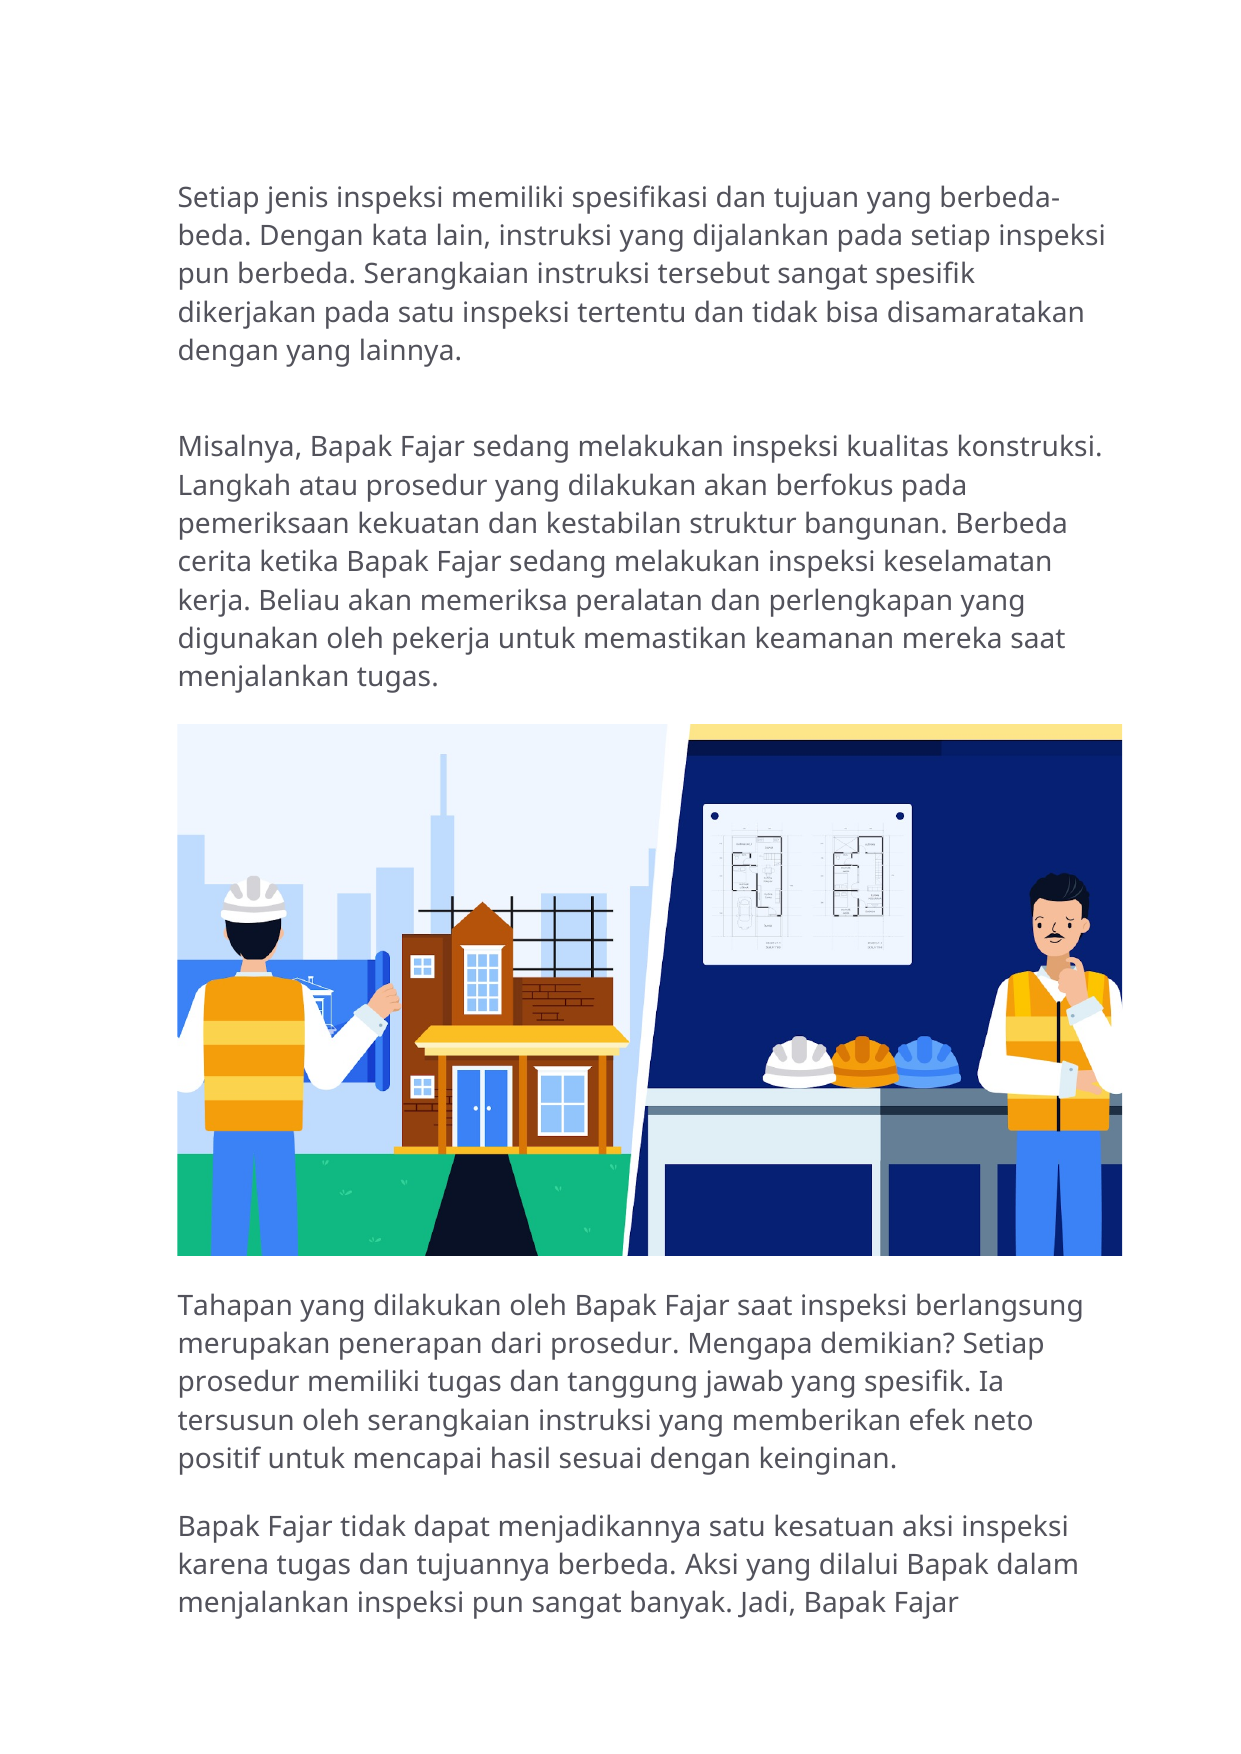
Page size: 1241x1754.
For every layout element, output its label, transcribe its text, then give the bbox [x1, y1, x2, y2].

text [177, 1506, 1122, 1621]
text Setiap jenis inspeksi memiliki spesifikasi dan tujuan yang berbeda-beda. Dengan kata lain, instruksi yang dijalankan pada setiap inspeksi pun berbeda. Serangkaian instruksi tersebut sangat spesifik dikerjakan pada satu inspeksi tertentu dan tidak bisa disamaratakan dengan yang lainnya. [177, 177, 1122, 398]
picture [177, 724, 1123, 1256]
text Misalnya, Bapak Fajar sedang melakukan inspeksi kualitas konstruksi. Langkah atau prosedur yang dilakukan akan berfokus pada pemeriksaan kekuatan dan kestabilan struktur bangunan. Berbeda cerita ketika Bapak Fajar sedang melakukan inspeksi keselamatan kerja. Beliau akan memeriksa peralatan dan perlengkapan yang digunakan oleh pekerja untuk memastikan keamanan mereka saat menjalankan tugas. [177, 427, 1122, 695]
text Tahapan yang dilakukan oleh Bapak Fajar saat inspeksi berlangsung merupakan penerapan dari prosedur. Mengapa demikian? Setiap prosedur memiliki tugas dan tanggung jawab yang spesifik. Ia tersusun oleh serangkaian instruksi yang memberikan efek neto positif untuk mencapai hasil sesuai dengan keinginan. [177, 1285, 1122, 1477]
